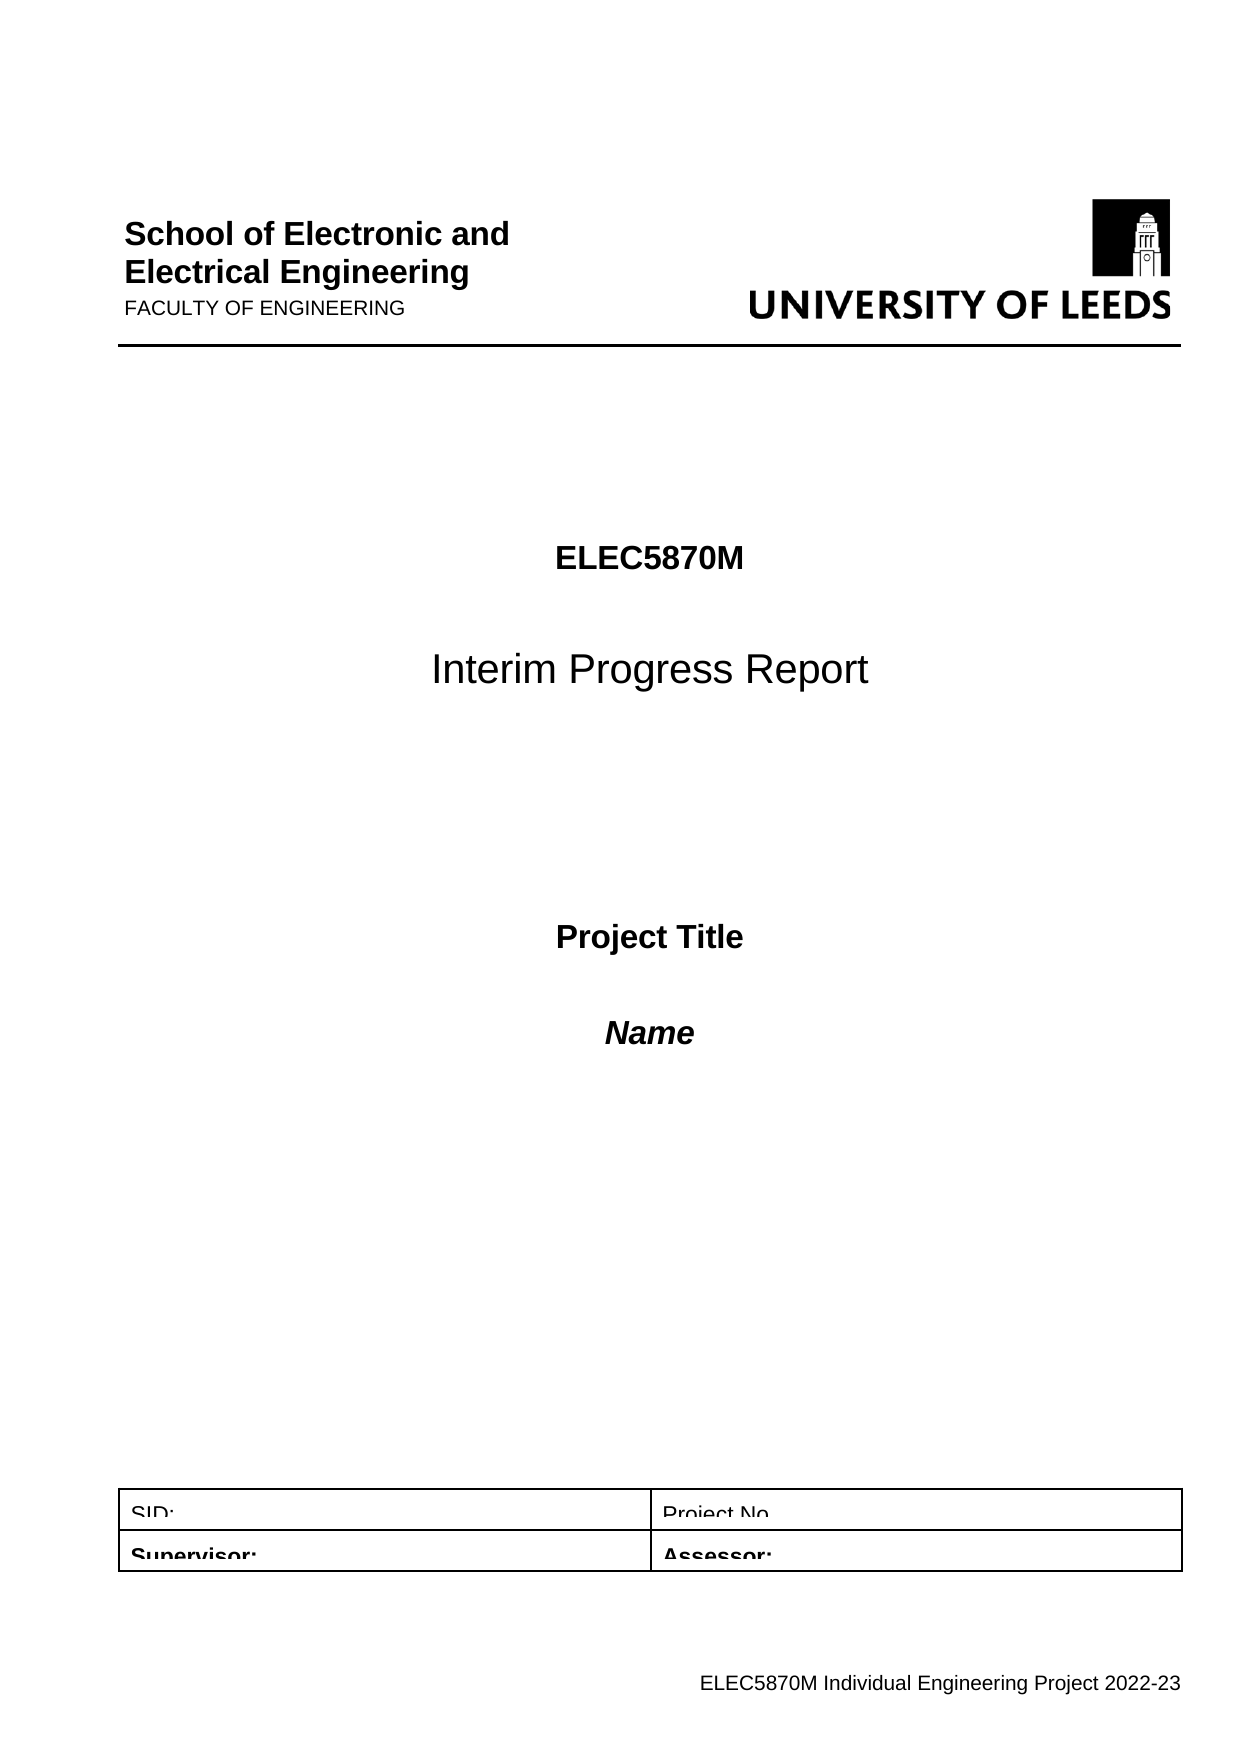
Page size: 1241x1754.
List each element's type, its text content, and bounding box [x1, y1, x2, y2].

table_cell Assessor: [652, 1531, 1181, 1570]
table_header [650, 118, 1181, 343]
table_cell Supervisor: [120, 1531, 650, 1570]
table_header Project No. [652, 1490, 1181, 1529]
table_cell Name [130, 1013, 1169, 1054]
table_header School of Electronic and Electrical Engineering FACULTY OF ENGINEERING [118, 118, 650, 343]
table_header Project Title [130, 860, 1169, 1013]
picture [750, 199, 1171, 319]
table_header SID: [120, 1490, 650, 1529]
text ELEC5870M [118, 538, 1181, 577]
text Interim Progress Report [118, 644, 1181, 692]
